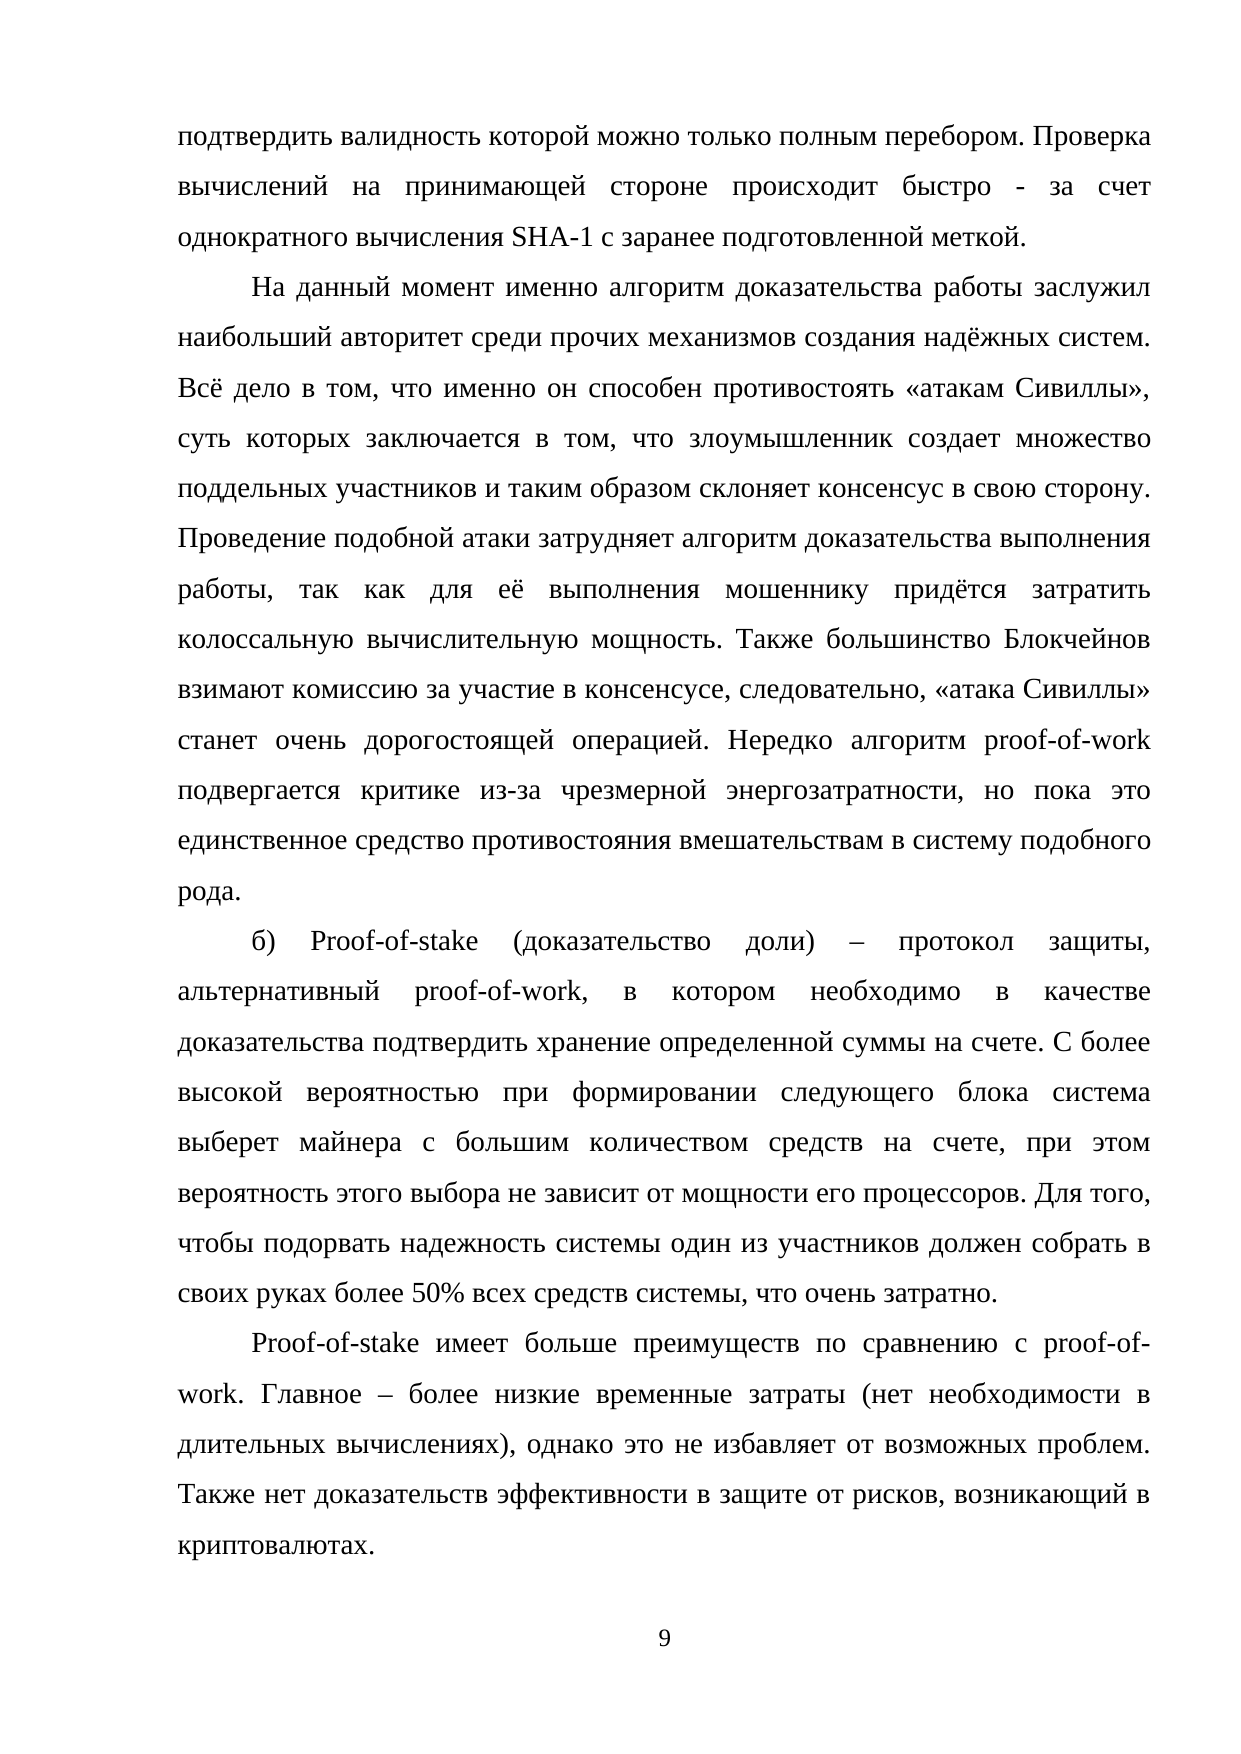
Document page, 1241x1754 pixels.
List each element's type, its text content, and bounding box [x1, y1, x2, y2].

text б) Proof-of-stake (доказательство доли) – протокол защиты, альтернативный proof-of-work, в котором необходимо в качестве доказательства подтвердить хранение определенной суммы на счете. С более высокой вероятностью при формировании следующего блока система выберет майнера с большим количеством средств на счете, при этом вероятность этого выбора не зависит от мощности его процессоров. Для того, чтобы подорвать надежность системы один из участников должен собрать в своих руках более 50% всех средств системы, что очень затратно. [177, 923, 1152, 1309]
text Proof-of-stake имеет больше преимуществ по сравнению с proof-of-work. Главное – более низкие временные затраты (нет необходимости в длительных вычислениях), однако это не избавляет от возможных проблем. Также нет доказательств эффективности в защите от рисков, возникающий в криптовалютах. [177, 1326, 1152, 1560]
text На данный момент именно алгоритм доказательства работы заслужил наибольший авторитет среди прочих механизмов создания надёжных систем. Всё дело в том, что именно он способен противостоять «атакам Сивиллы», суть которых заключается в том, что злоумышленник создает множество поддельных участников и таким образом склоняет консенсус в свою сторону. Проведение подобной атаки затрудняет алгоритм доказательства выполнения работы, так как для её выполнения мошеннику придётся затратить колоссальную вычислительную мощность. Также большинство Блокчейнов взимают комиссию за участие в консенсусе, следовательно, «атака Сивиллы» станет очень дорогостоящей операцией. Нередко алгоритм proof-of-work подвергается критике из-за чрезмерной энергозатратности, но пока это единственное средство противостояния вмешательствам в систему подобного рода. [177, 269, 1152, 906]
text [177, 118, 1152, 252]
